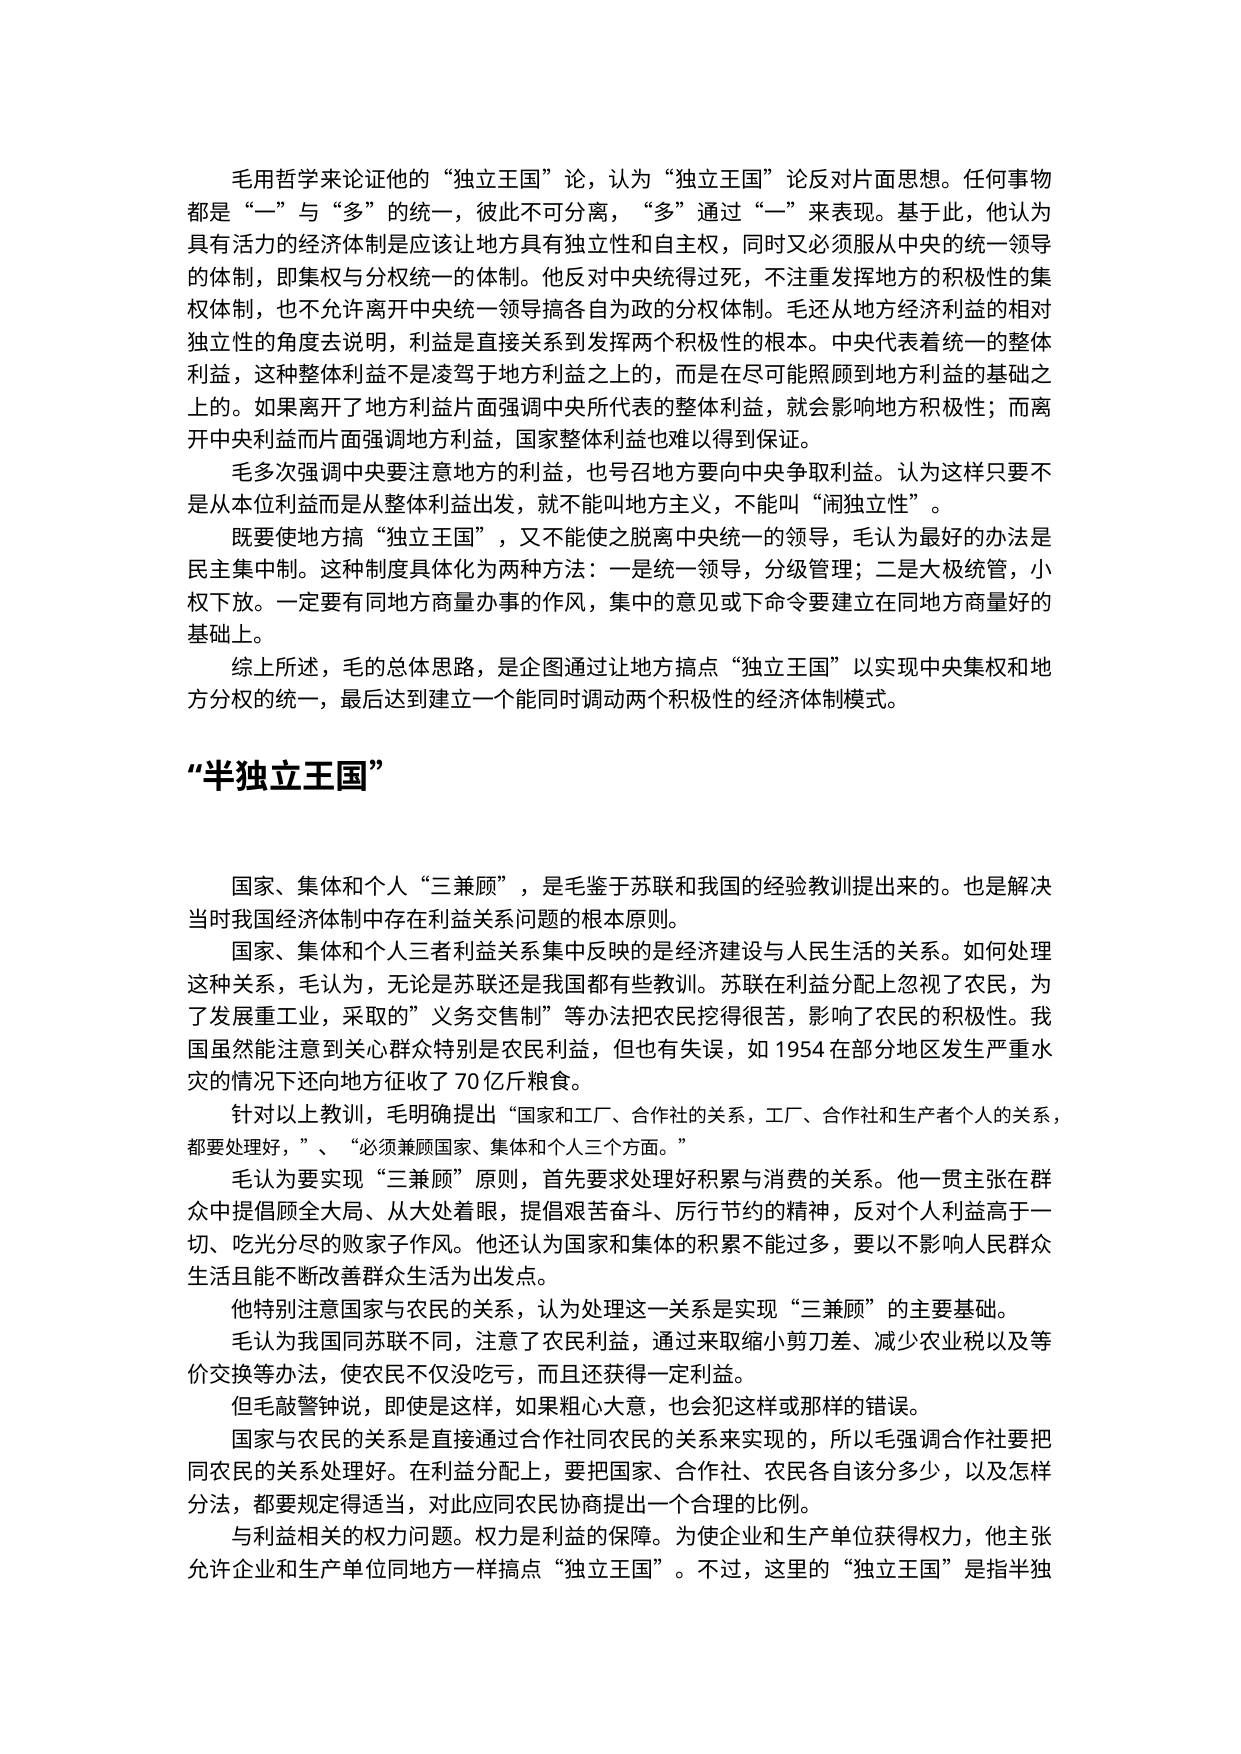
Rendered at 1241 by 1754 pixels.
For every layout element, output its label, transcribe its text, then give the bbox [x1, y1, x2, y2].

text 针对以上教训，毛明确提出“国家和工厂、合作社的关系，工厂、合作社和生产者个人的关系，都要处理好，”、“必须兼顾国家、集体和个人三个方面。” [187, 1096, 1053, 1161]
text 毛多次强调中央要注意地方的利益，也号召地方要向中央争取利益。认为这样只要不是从本位利益而是从整体利益出发，就不能叫地方主义，不能叫“闹独立性”。 [187, 454, 1053, 519]
text 国家、集体和个人“三兼顾”，是毛鉴于苏联和我国的经验教训提出来的。也是解决当时我国经济体制中存在利益关系问题的根本原则。 [187, 869, 1053, 934]
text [187, 1519, 1053, 1584]
text 毛用哲学来论证他的“独立王国”论，认为“独立王国”论反对片面思想。任何事物都是“一”与“多”的统一，彼此不可分离，“多”通过“一”来表现。基于此，他认为具有活力的经济体制是应该让地方具有独立性和自主权，同时又必须服从中央的统一领导的体制，即集权与分权统一的体制。他反对中央统得过死，不注重发挥地方的积极性的集权体制，也不允许离开中央统一领导搞各自为政的分权体制。毛还从地方经济利益的相对独立性的角度去说明，利益是直接关系到发挥两个积极性的根本。中央代表着统一的整体利益，这种整体利益不是凌驾于地方利益之上的，而是在尽可能照顾到地方利益的基础之上的。如果离开了地方利益片面强调中央所代表的整体利益，就会影响地方积极性；而离开中央利益而片面强调地方利益，国家整体利益也难以得到保证。 [187, 162, 1053, 454]
text 国家与农民的关系是直接通过合作社同农民的关系来实现的，所以毛强调合作社要把同农民的关系处理好。在利益分配上，要把国家、合作社、农民各自该分多少，以及怎样分法，都要规定得适当，对此应同农民协商提出一个合理的比例。 [187, 1421, 1053, 1519]
subtitle “半独立王国” [187, 742, 1053, 807]
text 毛认为我国同苏联不同，注意了农民利益，通过来取缩小剪刀差、减少农业税以及等价交换等办法，使农民不仅没吃亏，而且还获得一定利益。 [187, 1324, 1053, 1389]
text 但毛敲警钟说，即使是这样，如果粗心大意，也会犯这样或那样的错误。 [187, 1389, 1053, 1421]
text 既要使地方搞“独立王国”，又不能使之脱离中央统一的领导，毛认为最好的办法是民主集中制。这种制度具体化为两种方法：一是统一领导，分级管理；二是大极统管，小权下放。一定要有同地方商量办事的作风，集中的意见或下命令要建立在同地方商量好的基础上。 [187, 519, 1053, 649]
text 国家、集体和个人三者利益关系集中反映的是经济建设与人民生活的关系。如何处理这种关系，毛认为，无论是苏联还是我国都有些教训。苏联在利益分配上忽视了农民，为了发展重工业，采取的”义务交售制”等办法把农民挖得很苦，影响了农民的积极性。我国虽然能注意到关心群众特别是农民利益，但也有失误，如1954在部分地区发生严重水灾的情况下还向地方征收了70亿斤粮食。 [187, 934, 1053, 1096]
text 他特别注意国家与农民的关系，认为处理这一关系是实现“三兼顾”的主要基础。 [187, 1291, 1053, 1324]
text 综上所述，毛的总体思路，是企图通过让地方搞点“独立王国”以实现中央集权和地方分权的统一，最后达到建立一个能同时调动两个积极性的经济体制模式。 [187, 649, 1053, 714]
text 毛认为要实现“三兼顾”原则，首先要求处理好积累与消费的关系。他一贯主张在群众中提倡顾全大局、从大处着眼，提倡艰苦奋斗、厉行节约的精神，反对个人利益高于一切、吃光分尽的败家子作风。他还认为国家和集体的积累不能过多，要以不影响人民群众生活且能不断改善群众生活为出发点。 [187, 1161, 1053, 1291]
